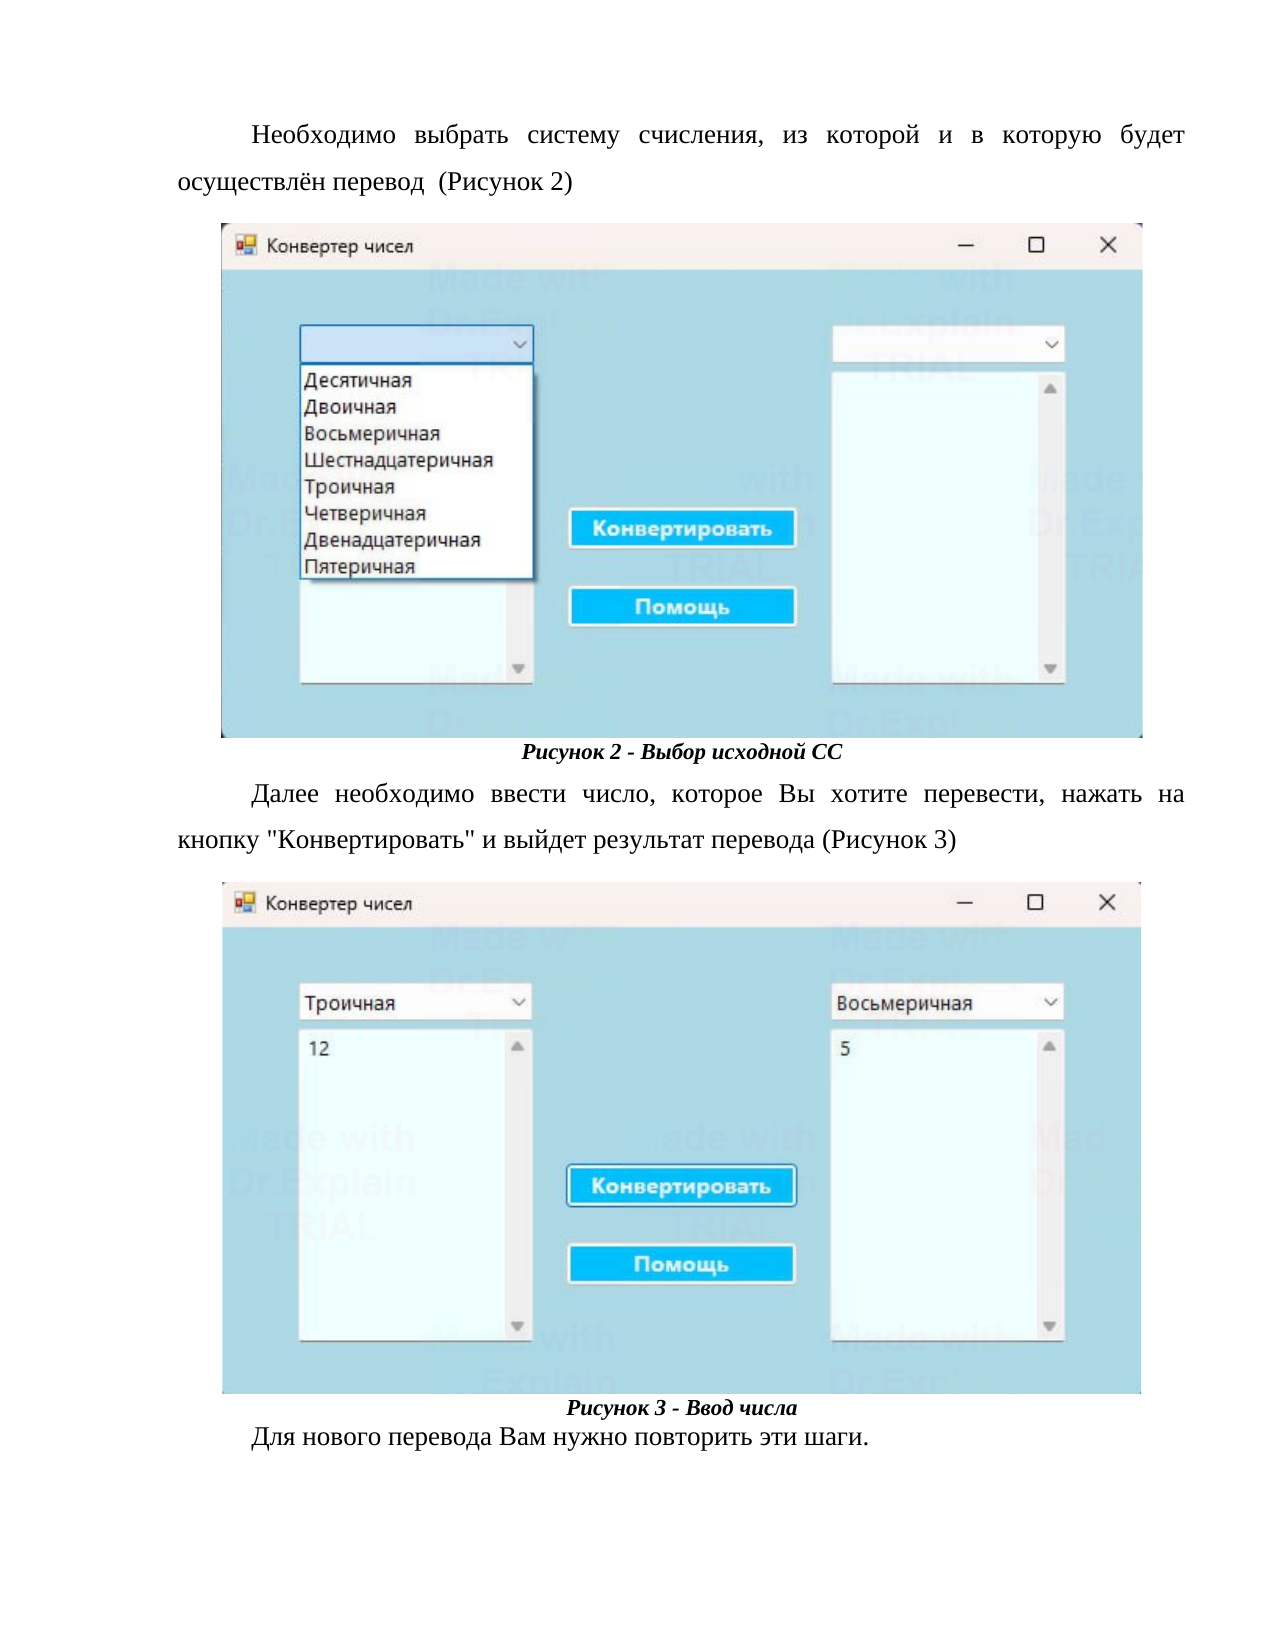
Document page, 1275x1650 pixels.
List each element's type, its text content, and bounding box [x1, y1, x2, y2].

text Рисунок 3 - Ввод числа [177, 1394, 1186, 1420]
picture [221, 223, 1143, 738]
text Рисунок 2 - Выбор исходной СС [177, 738, 1186, 764]
text Далее необходимо ввести число, которое Вы хотите перевести, нажать на кнопку "Конвертировать" и выйдет результат перевода (Рисунок 3) [177, 777, 1186, 855]
text Для нового перевода Вам нужно повторить эти шаги. [177, 1420, 1186, 1451]
text Необходимо выбрать систему счисления, из которой и в которую будет осуществлён перевод (Рисунок 2) [177, 118, 1186, 196]
picture [222, 882, 1142, 1394]
